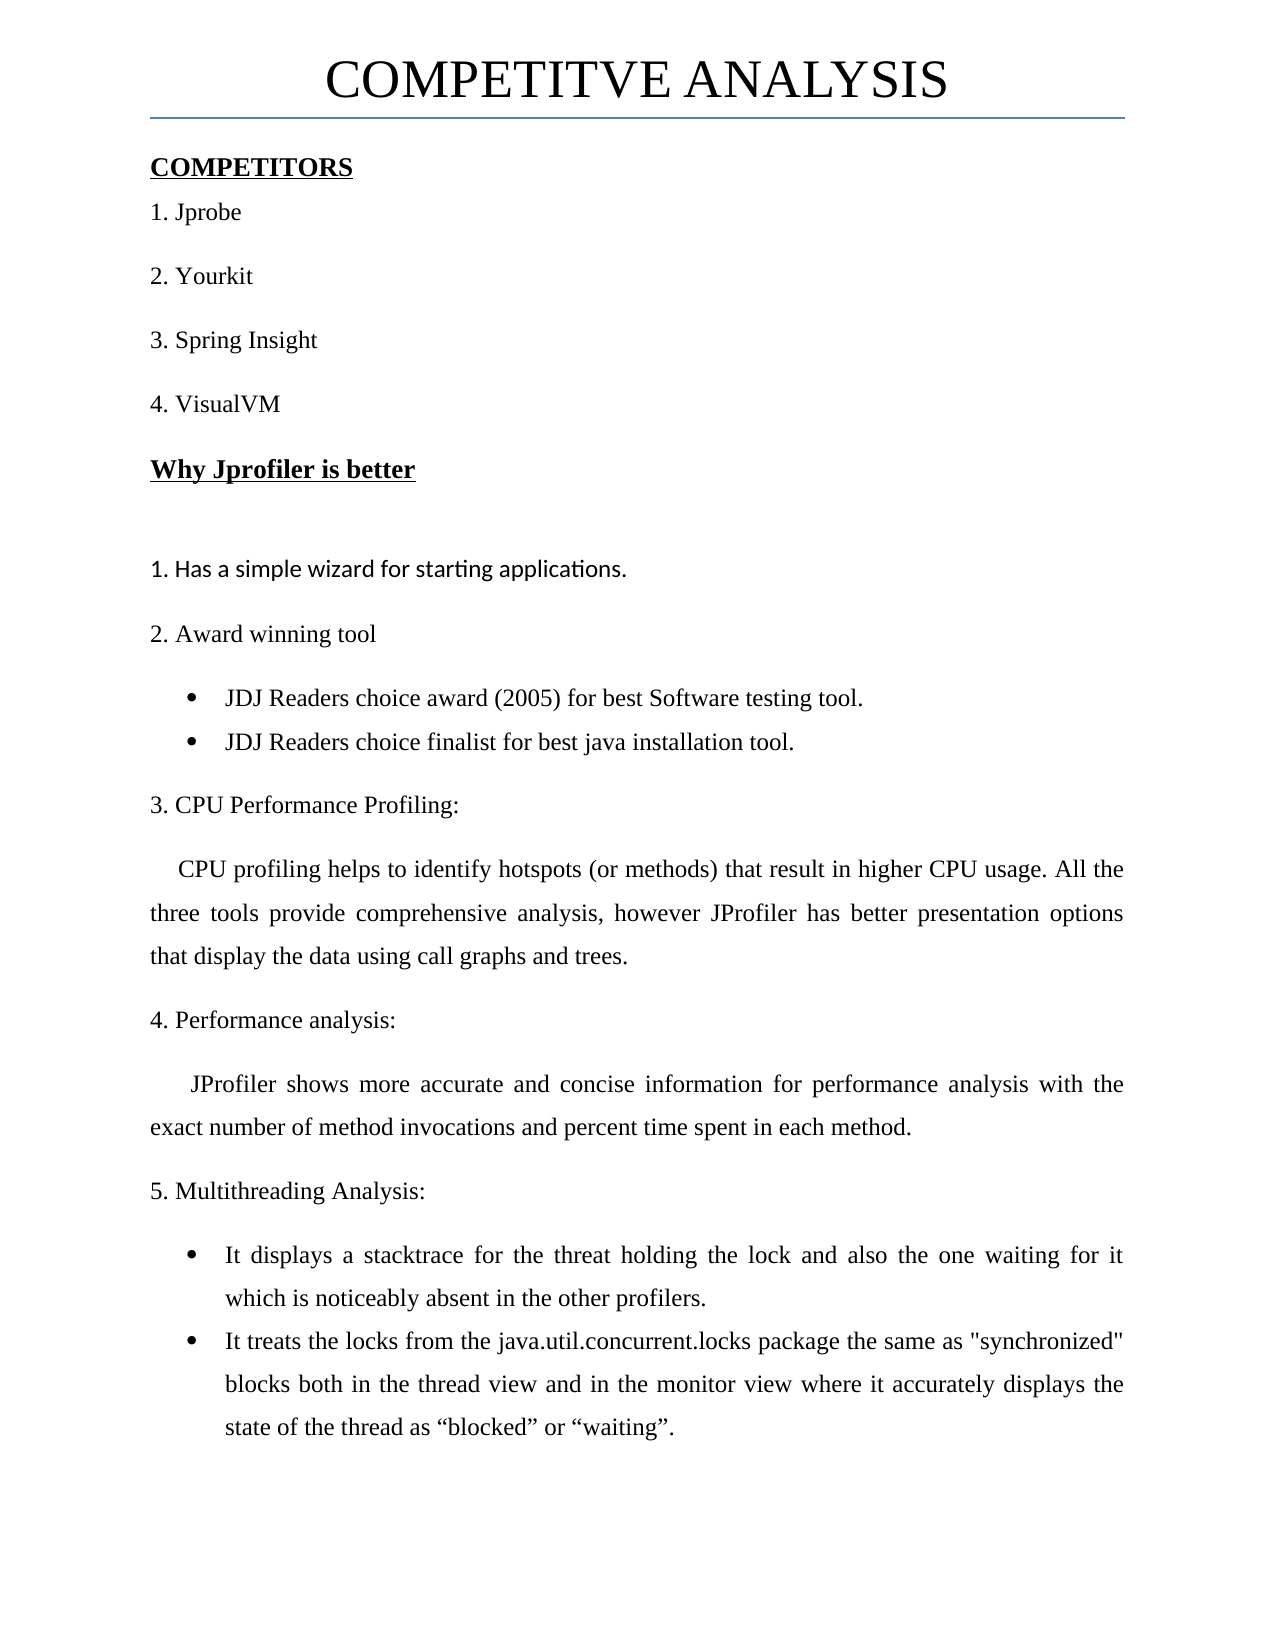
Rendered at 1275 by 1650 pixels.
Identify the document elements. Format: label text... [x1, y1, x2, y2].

text 4. Performance analysis: [150, 1005, 1125, 1033]
subtitle COMPETITORS [150, 151, 1125, 182]
list JDJ Readers choice award (2005) for best Software testing tool. [187, 683, 1125, 712]
text CPU profiling helps to identify hotspots (or methods) that result in higher CPU usage. All the three tools provide comprehensive analysis, however JProfiler has better presentation options that display the data using call graphs and trees. [150, 854, 1125, 969]
text JProfiler shows more accurate and concise information for performance analysis with the exact number of method invocations and percent time spent in each method. [150, 1069, 1125, 1141]
list It displays a stacktrace for the threat holding the lock and also the one waiting for it which is noticeably absent in the other profilers. [187, 1240, 1125, 1312]
text 4. VisualVM [150, 389, 1125, 418]
text 1. Has a simple wizard for starting applications. [150, 553, 1125, 583]
text 3. CPU Performance Profiling: [150, 791, 1125, 819]
list It treats the locks from the java.util.concurrent.locks package the same as "synchronized" blocks both in the thread view and in the monitor view where it accurately displays the state of the thread as “blocked” or “waiting”. [187, 1326, 1125, 1441]
title COMPETITVE ANALYSIS [150, 47, 1125, 117]
text 2. Yourkit [150, 261, 1125, 290]
subtitle Why Jprofiler is better [150, 453, 1125, 484]
text 1. Jprobe [150, 197, 1125, 226]
text 5. Multithreading Analysis: [150, 1176, 1125, 1204]
text 3. Spring Insight [150, 325, 1125, 354]
list JDJ Readers choice finalist for best java installation tool. [187, 727, 1125, 755]
text 2. Award winning tool [150, 619, 1125, 648]
